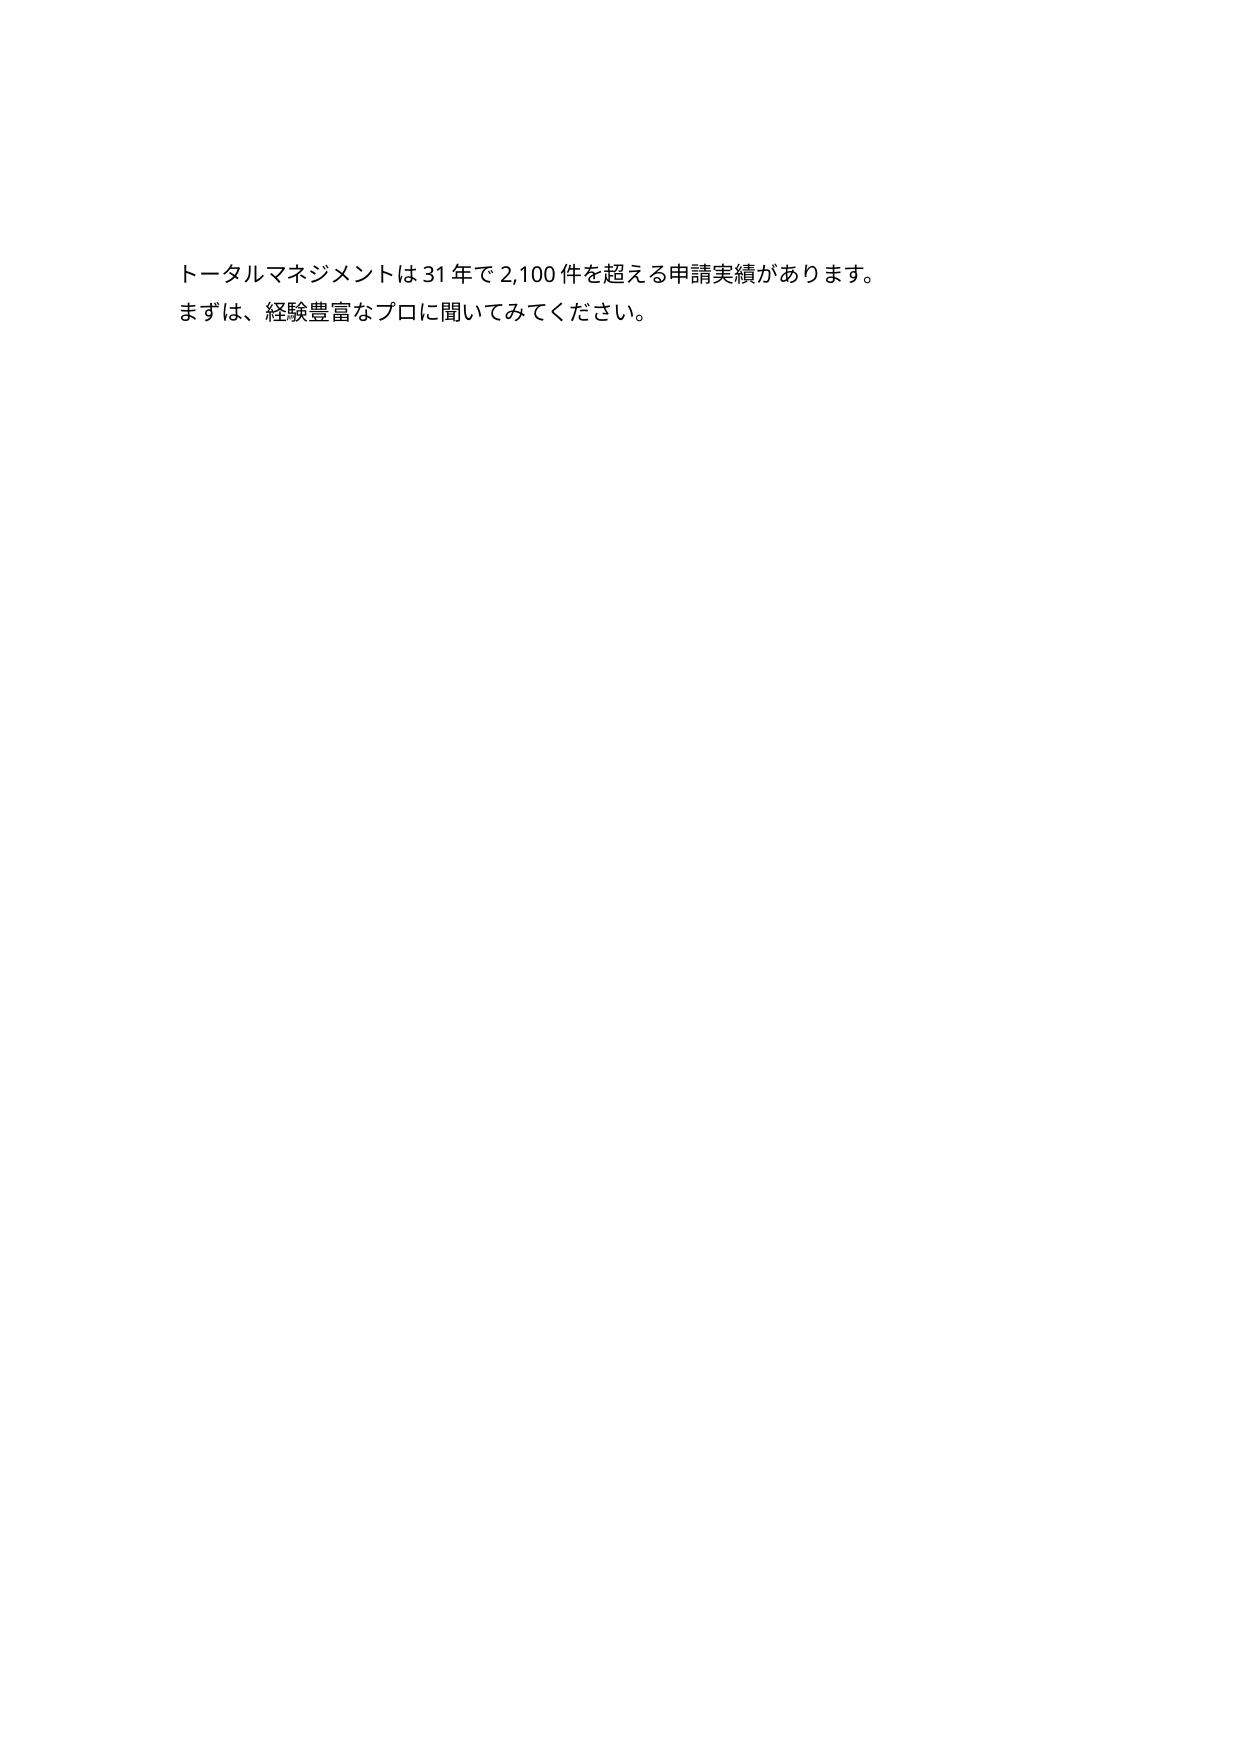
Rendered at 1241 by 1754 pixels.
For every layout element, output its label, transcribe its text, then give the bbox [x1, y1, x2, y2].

text トータルマネジメントは31年で2,100件を超える申請実績があります。 [177, 254, 1063, 292]
text まずは、経験豊富なプロに聞いてみてください。 [177, 292, 1063, 329]
